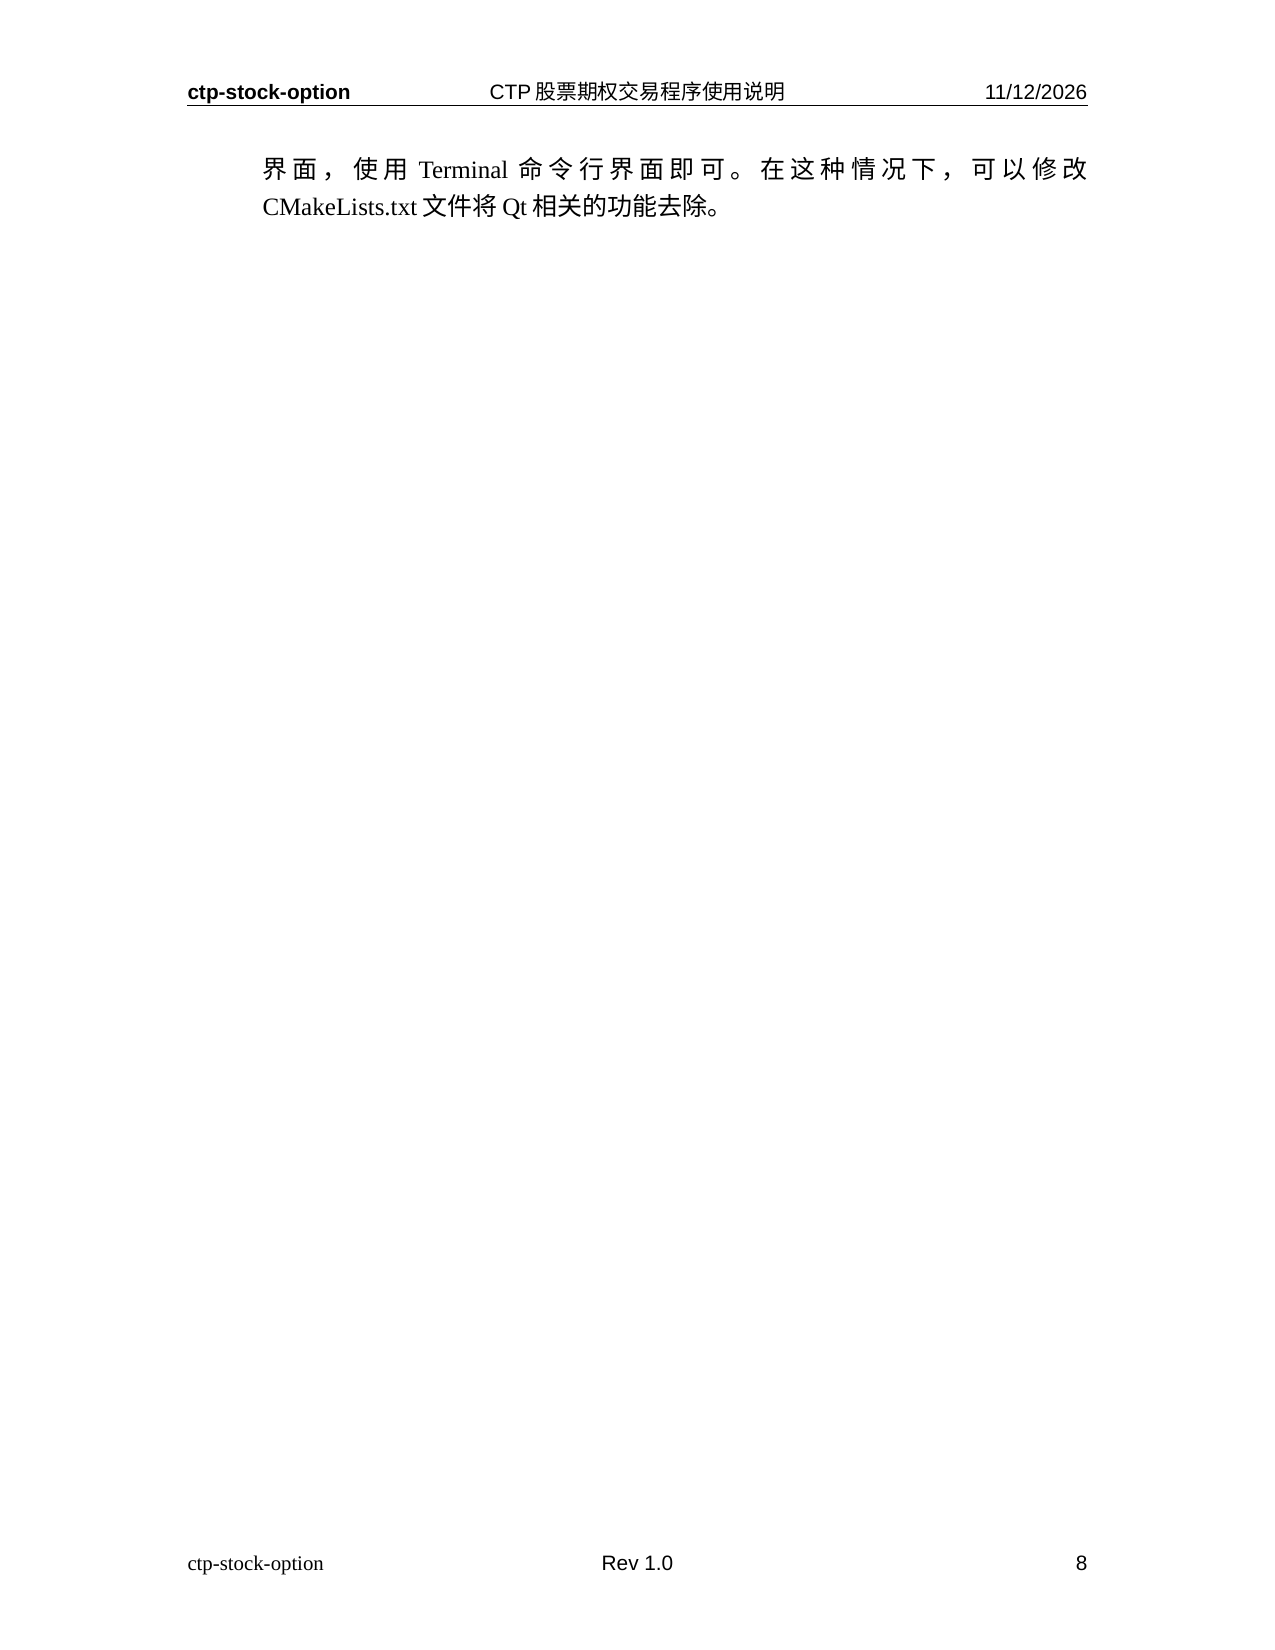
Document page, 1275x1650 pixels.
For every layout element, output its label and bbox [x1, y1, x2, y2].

text [262, 150, 1088, 222]
